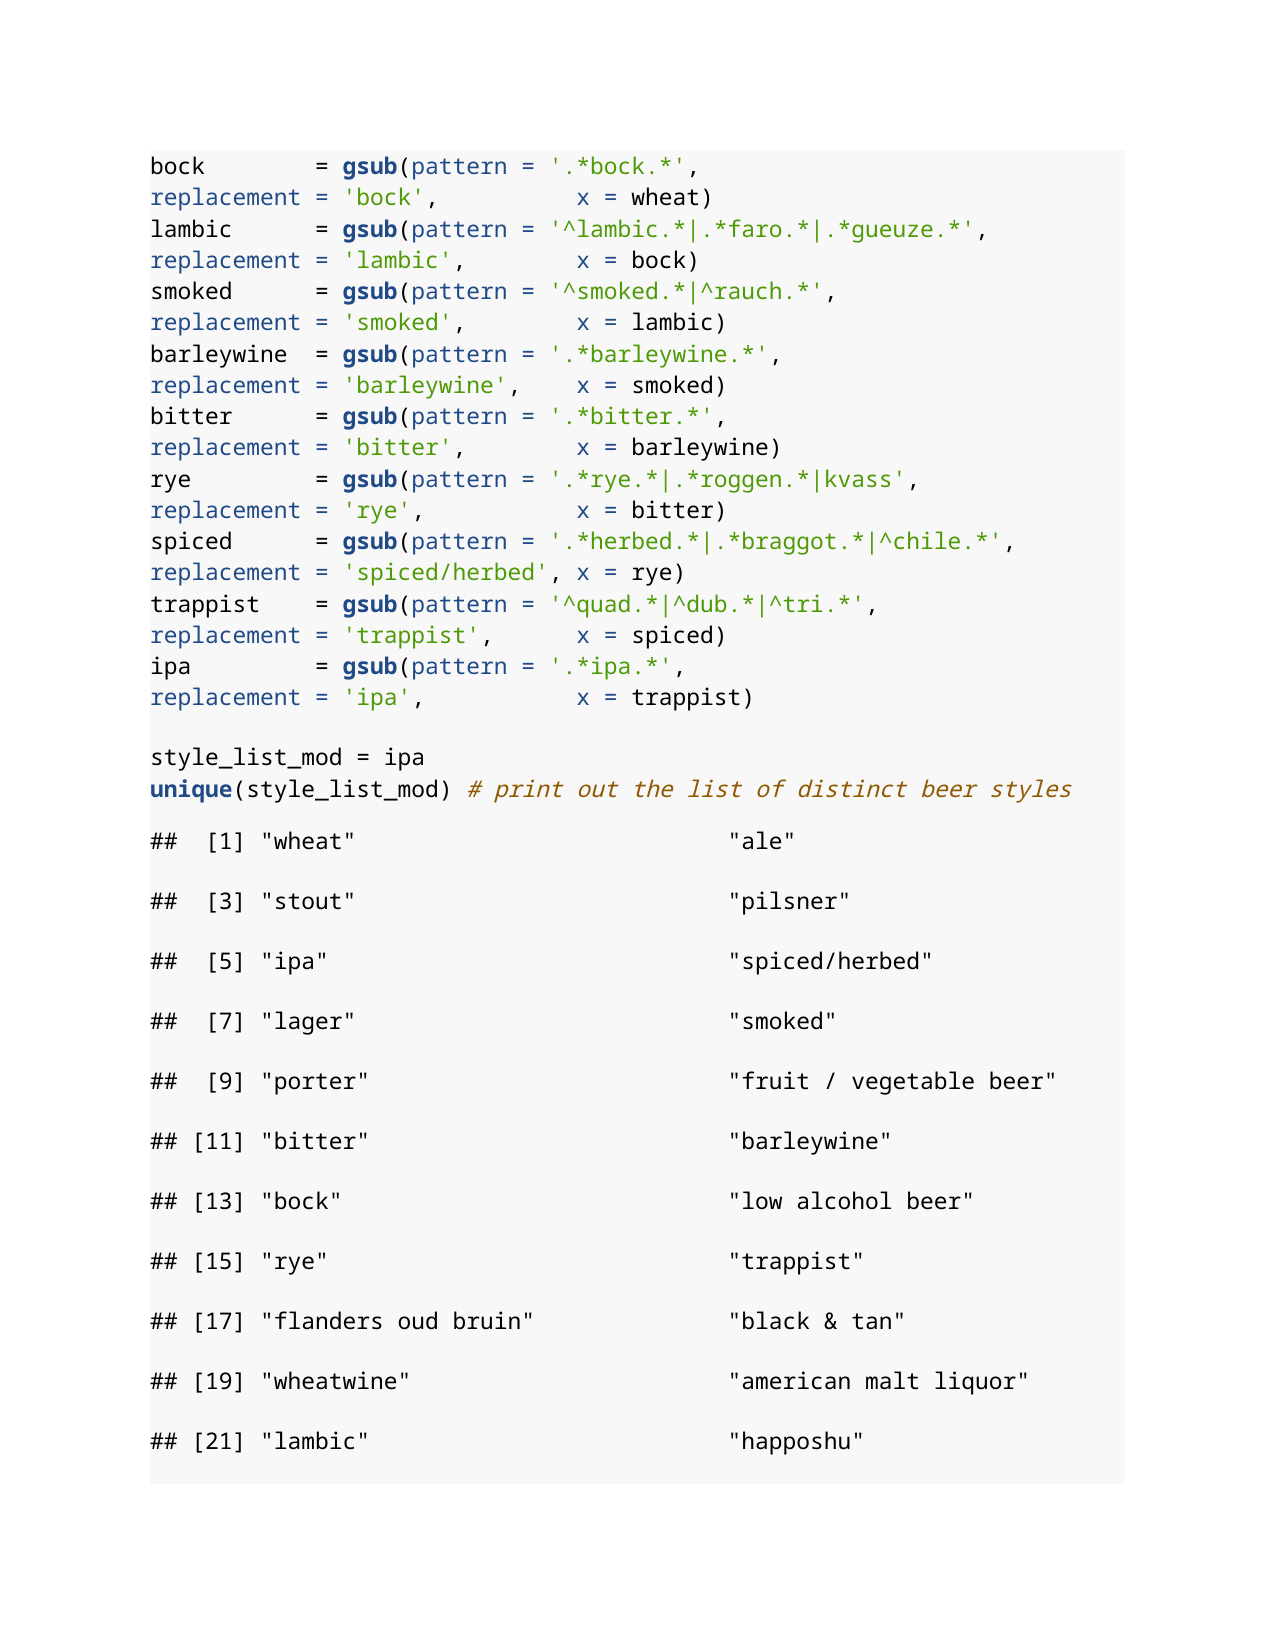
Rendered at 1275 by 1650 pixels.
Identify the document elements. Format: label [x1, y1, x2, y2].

text [150, 150, 1125, 804]
text [150, 824, 1125, 1484]
